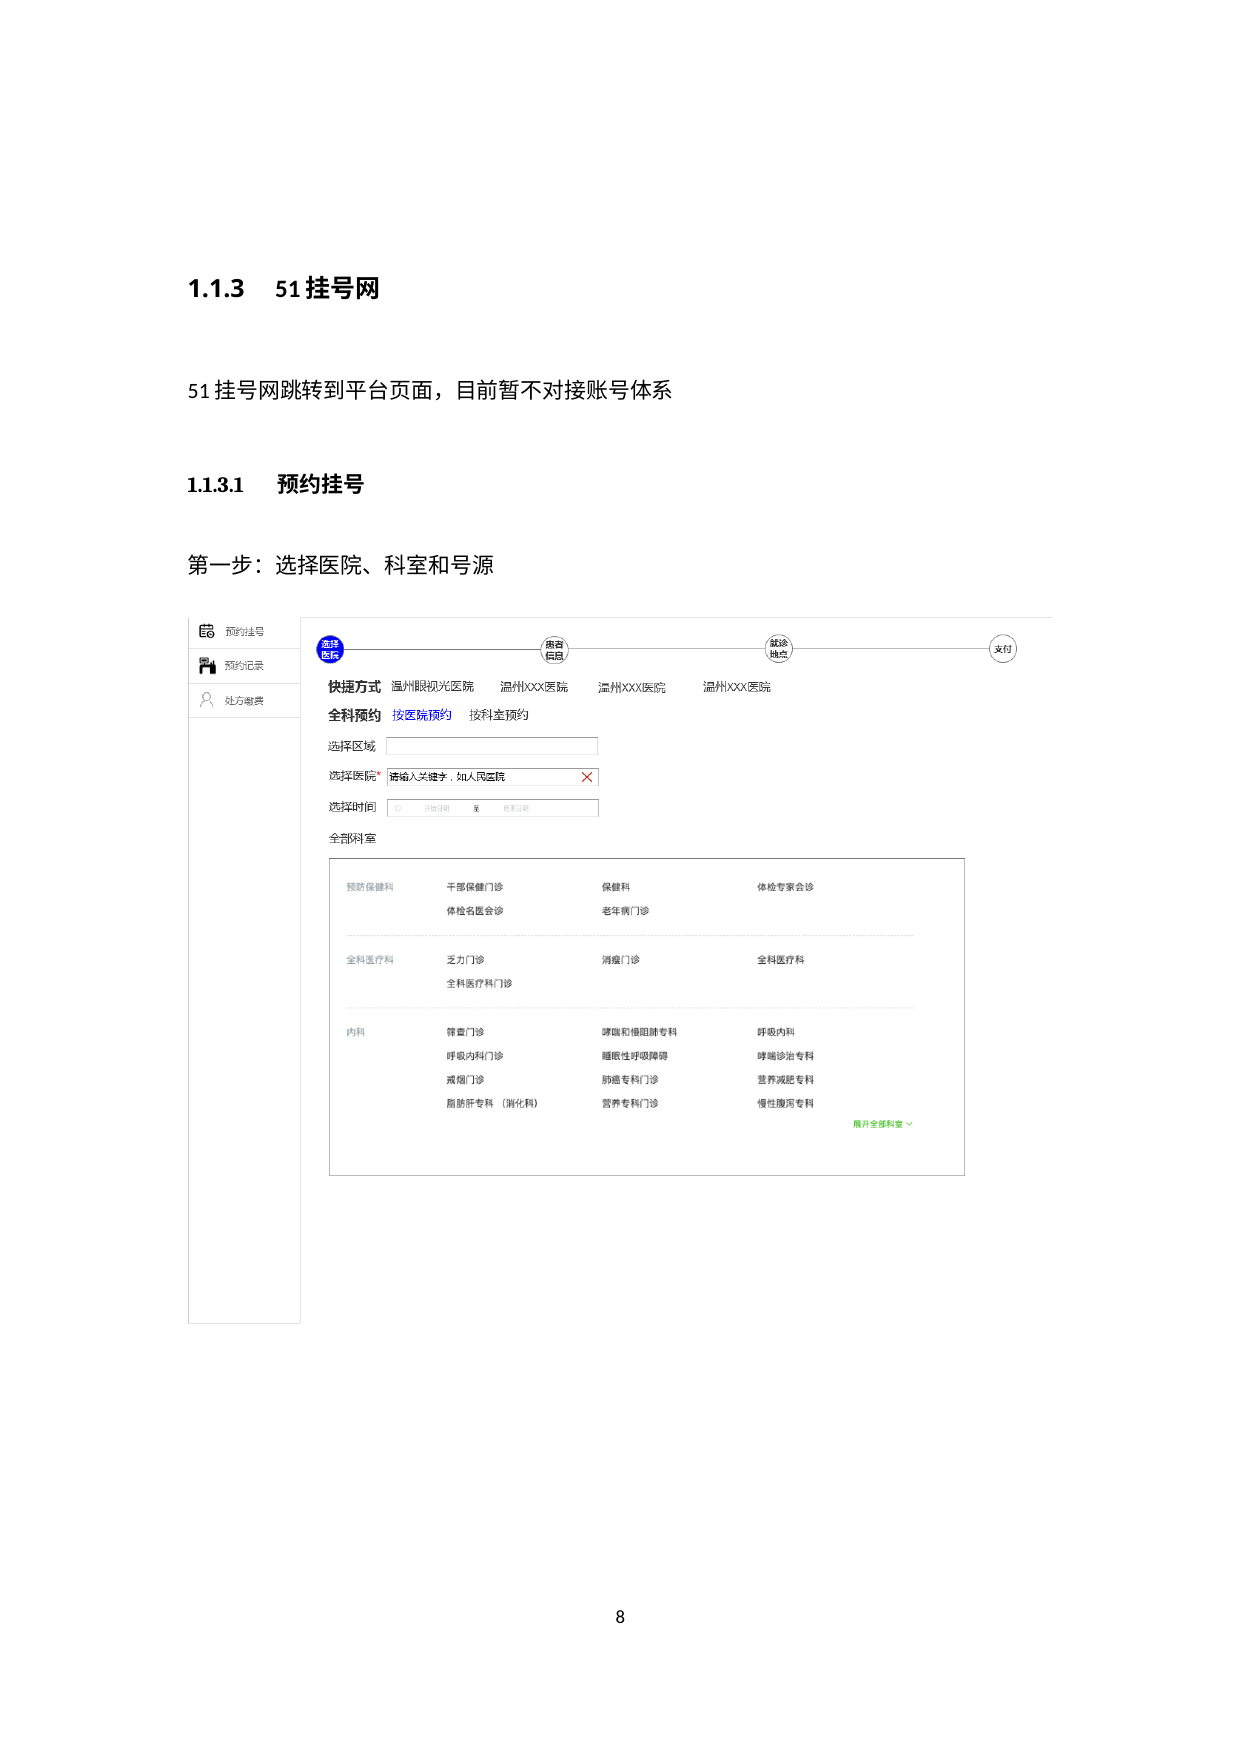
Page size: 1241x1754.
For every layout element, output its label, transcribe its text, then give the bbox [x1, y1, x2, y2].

subtitle 预约挂号 [187, 467, 1053, 499]
picture [187, 612, 1053, 1349]
text 51挂号网跳转到平台页面，目前暂不对接账号体系 [187, 373, 1053, 405]
subtitle 51挂号网 [187, 254, 1053, 319]
text 第一步：选择医院、科室和号源 [187, 547, 1053, 580]
